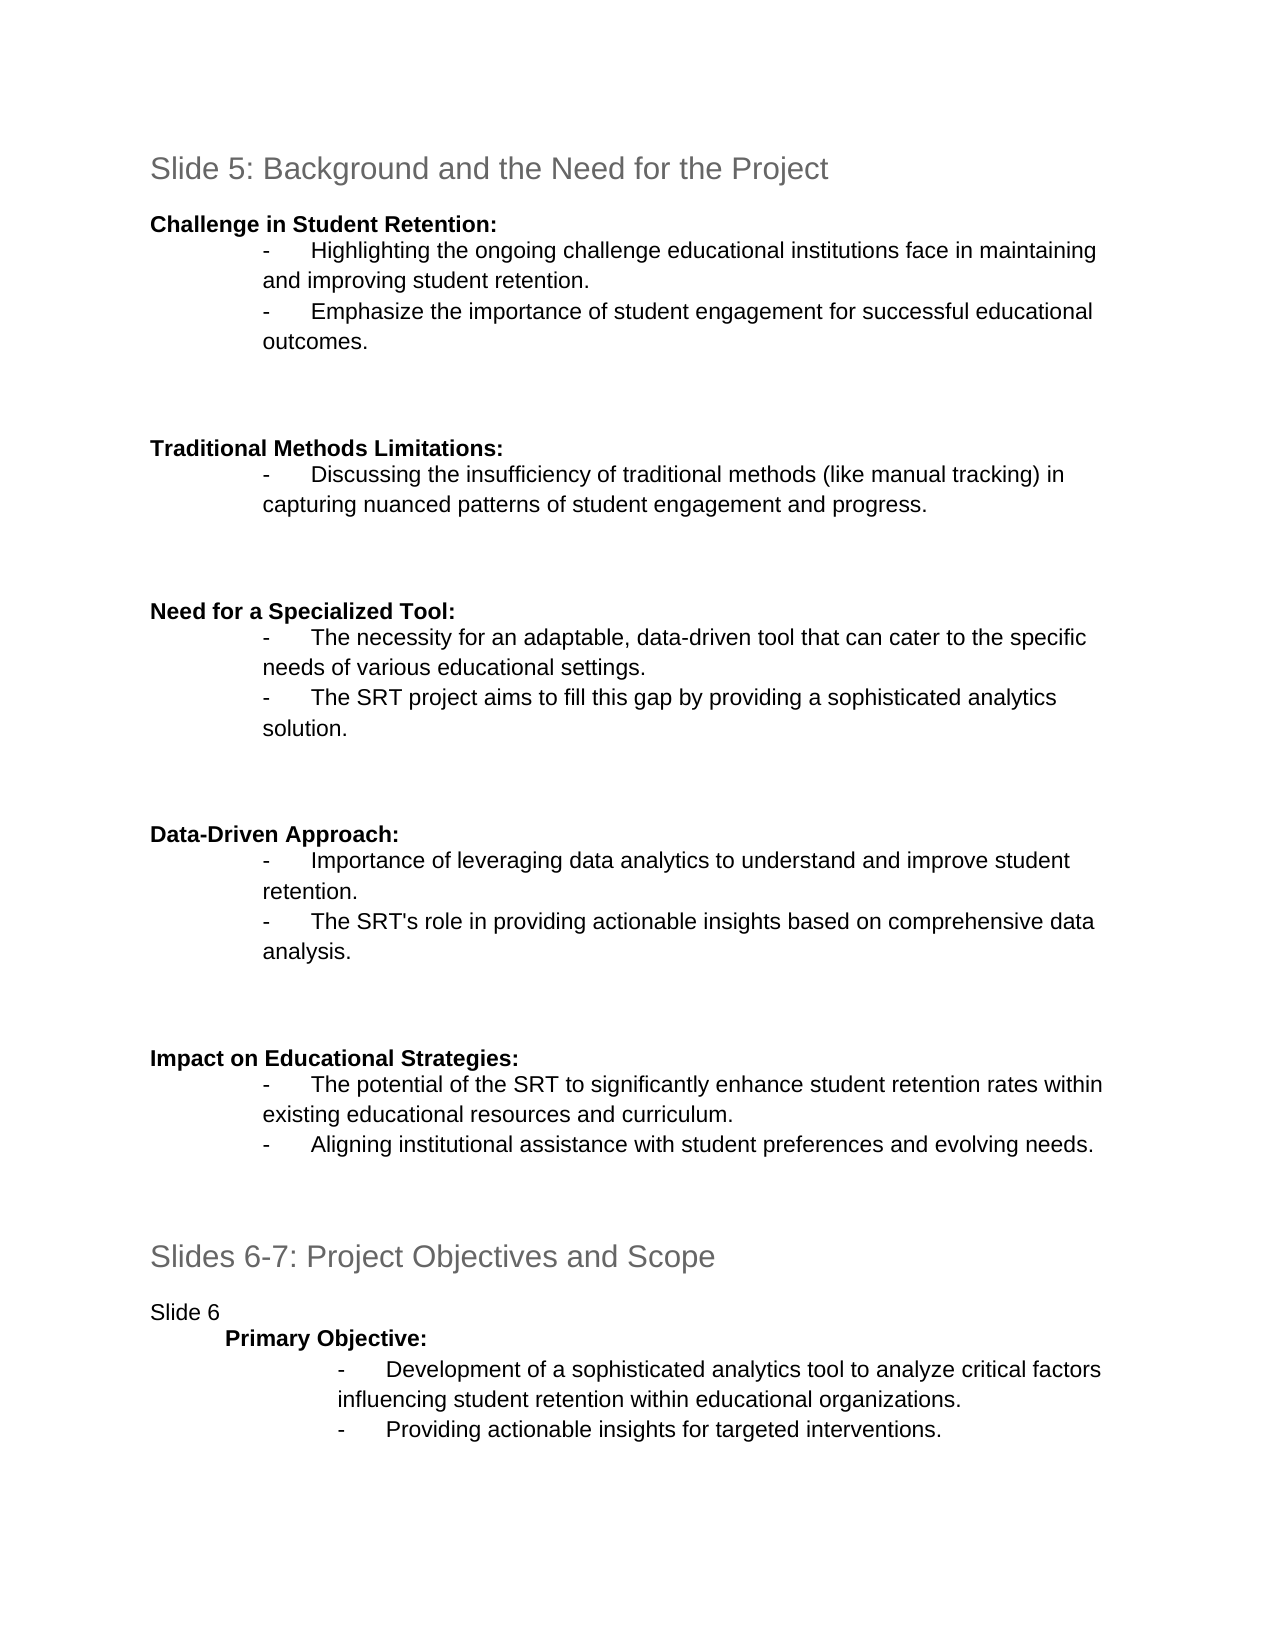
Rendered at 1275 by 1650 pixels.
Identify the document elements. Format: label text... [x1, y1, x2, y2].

text Impact on Educational Strategies: [150, 1045, 1125, 1071]
text Challenge in Student Retention: [150, 211, 1125, 237]
text - The necessity for an adaptable, data-driven tool that can cater to the specific needs of various educational settings. [262, 624, 1125, 681]
text Slide 6 [150, 1299, 1125, 1325]
text Primary Objective: [225, 1325, 1125, 1352]
text - Aligning institutional assistance with student preferences and evolving needs. [262, 1131, 1125, 1158]
text Traditional Methods Limitations: [150, 434, 1125, 461]
subtitle Slides 6-7: Project Objectives and Scope [150, 1238, 1125, 1274]
text - Highlighting the ongoing challenge educational institutions face in maintaining and improving student retention. [262, 237, 1125, 294]
text - The SRT project aims to fill this gap by providing a sophisticated analytics solution. [262, 684, 1125, 741]
text - Importance of leveraging data analytics to understand and improve student retention. [262, 847, 1125, 904]
text - Emphasize the importance of student engagement for successful educational outcomes. [262, 298, 1125, 354]
text - The potential of the SRT to significantly enhance student retention rates within existing educational resources and curriculum. [262, 1071, 1125, 1128]
subtitle Slide 5: Background and the Need for the Project [150, 150, 1125, 186]
text - The SRT's role in providing actionable insights based on comprehensive data analysis. [262, 908, 1125, 964]
text - Providing actionable insights for targeted interventions. [337, 1416, 1125, 1442]
text - Discussing the insufficiency of traditional methods (like manual tracking) in capturing nuanced patterns of student engagement and progress. [262, 461, 1125, 517]
text Data-Driven Approach: [150, 821, 1125, 847]
text Need for a Specialized Tool: [150, 598, 1125, 624]
text - Development of a sophisticated analytics tool to analyze critical factors influencing student retention within educational organizations. [337, 1356, 1125, 1412]
